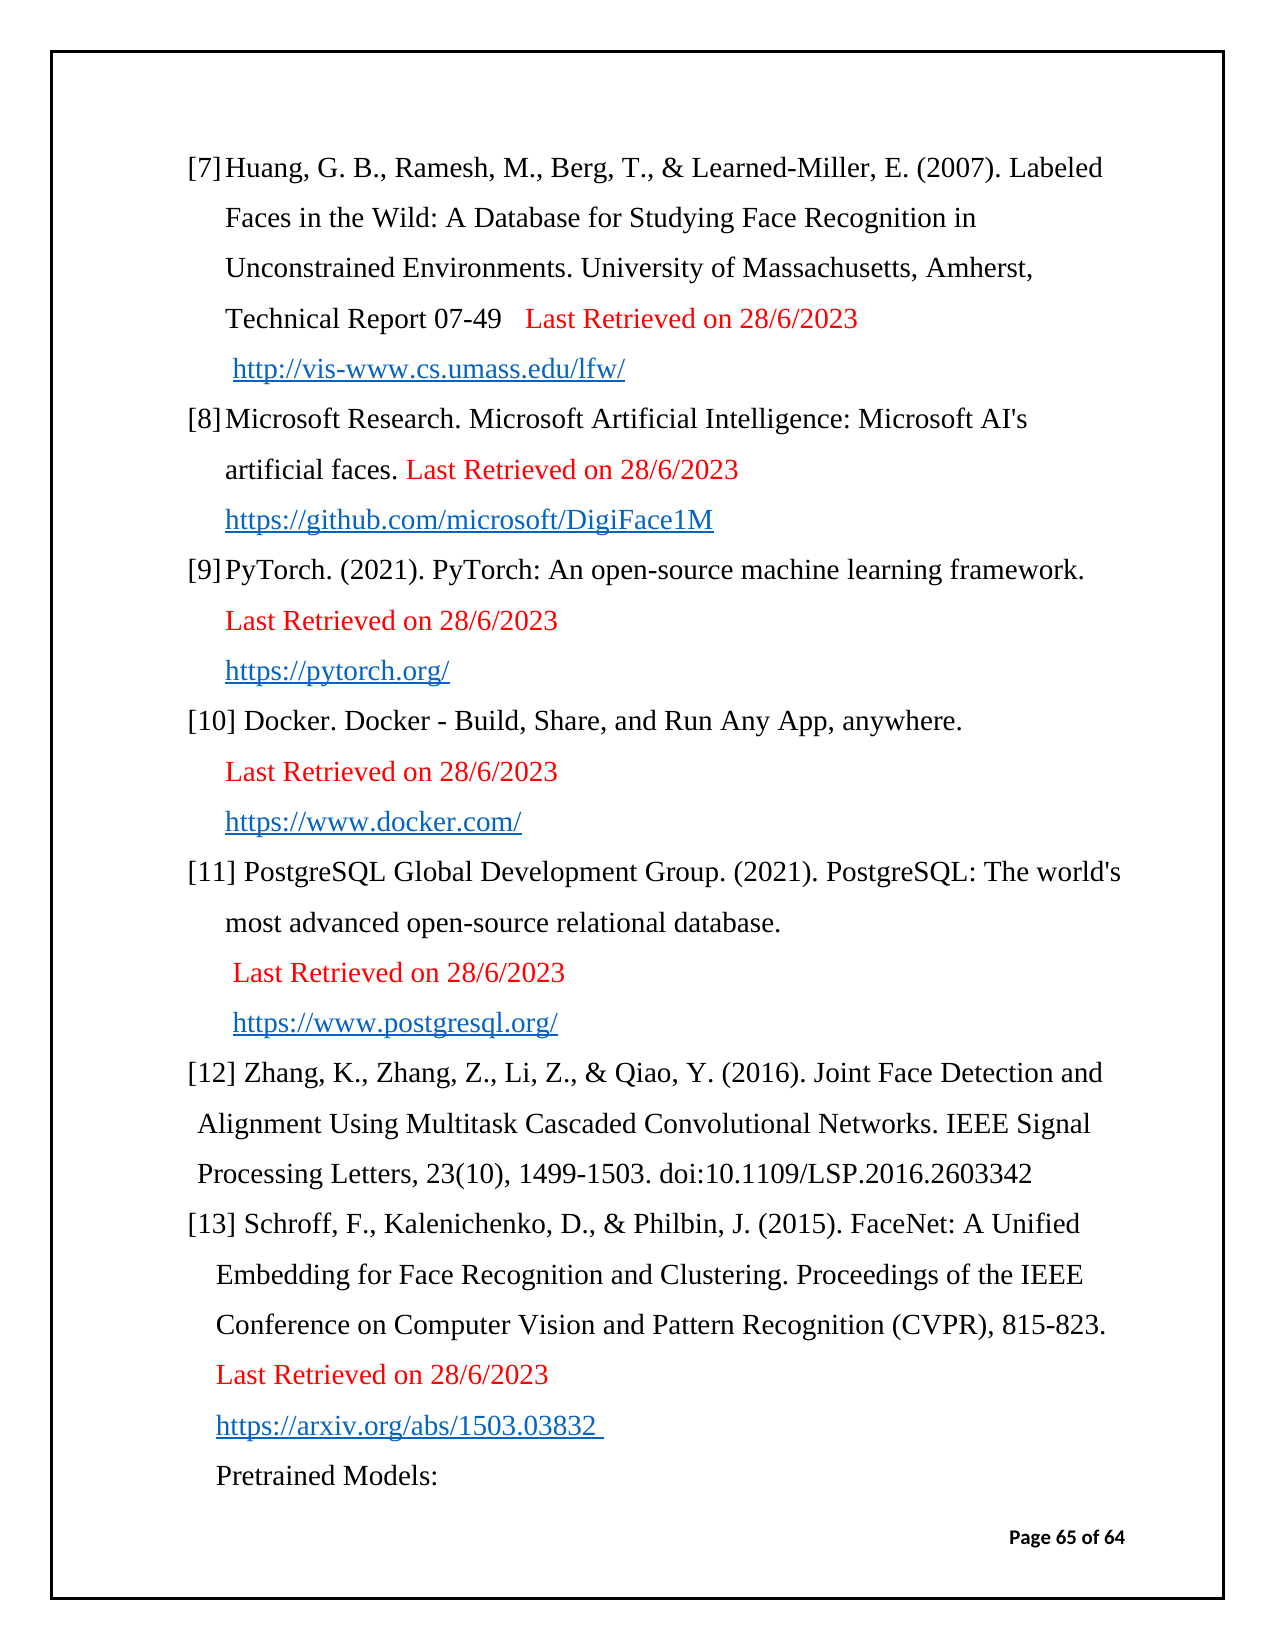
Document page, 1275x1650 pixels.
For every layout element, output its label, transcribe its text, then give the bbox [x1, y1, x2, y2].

text Zhang, K., Zhang, Z., Li, Z., & Qiao, Y. (2016). Joint Face Detection and Alignment Using Multitask Cascaded Convolutional Networks. IEEE Signal Processing Letters, 23(10), 1499-1503. doi:10.1109/LSP.2016.2603342 [187, 1056, 1125, 1190]
text PostgreSQL Global Development Group. (2021). PostgreSQL: The world's most advanced open-source relational database. Last Retrieved on 28/6/2023 https://www.postgresql.org/ [187, 854, 1125, 1039]
text Huang, G. B., Ramesh, M., Berg, T., & Learned-Miller, E. (2007). Labeled Faces in the Wild: A Database for Studying Face Recognition in Unconstrained Environments. University of Massachusetts, Amherst, Technical Report 07-49 Last Retrieved on 28/6/2023 http://vis-www.cs.umass.edu/lfw/ [187, 150, 1125, 385]
text Docker. Docker - Build, Share, and Run Any App, anywhere. Last Retrieved on 28/6/2023 https://www.docker.com/ [187, 703, 1125, 838]
list https://arxiv.org/abs/1503.03832 [216, 1408, 1125, 1441]
list Pretrained Models: [216, 1458, 1125, 1492]
text PyTorch. (2021). PyTorch: An open-source machine learning framework. Last Retrieved on 28/6/2023 https://pytorch.org/ [187, 552, 1125, 687]
text Microsoft Research. Microsoft Artificial Intelligence: Microsoft AI's artificial faces. Last Retrieved on 28/6/2023 https://github.com/microsoft/DigiFace1M [187, 402, 1125, 536]
text Schroff, F., Kalenichenko, D., & Philbin, J. (2015). FaceNet: A Unified Embedding for Face Recognition and Clustering. Proceedings of the IEEE Conference on Computer Vision and Pattern Recognition (CVPR), 815-823. Last Retrieved on 28/6/2023 [187, 1207, 1125, 1391]
